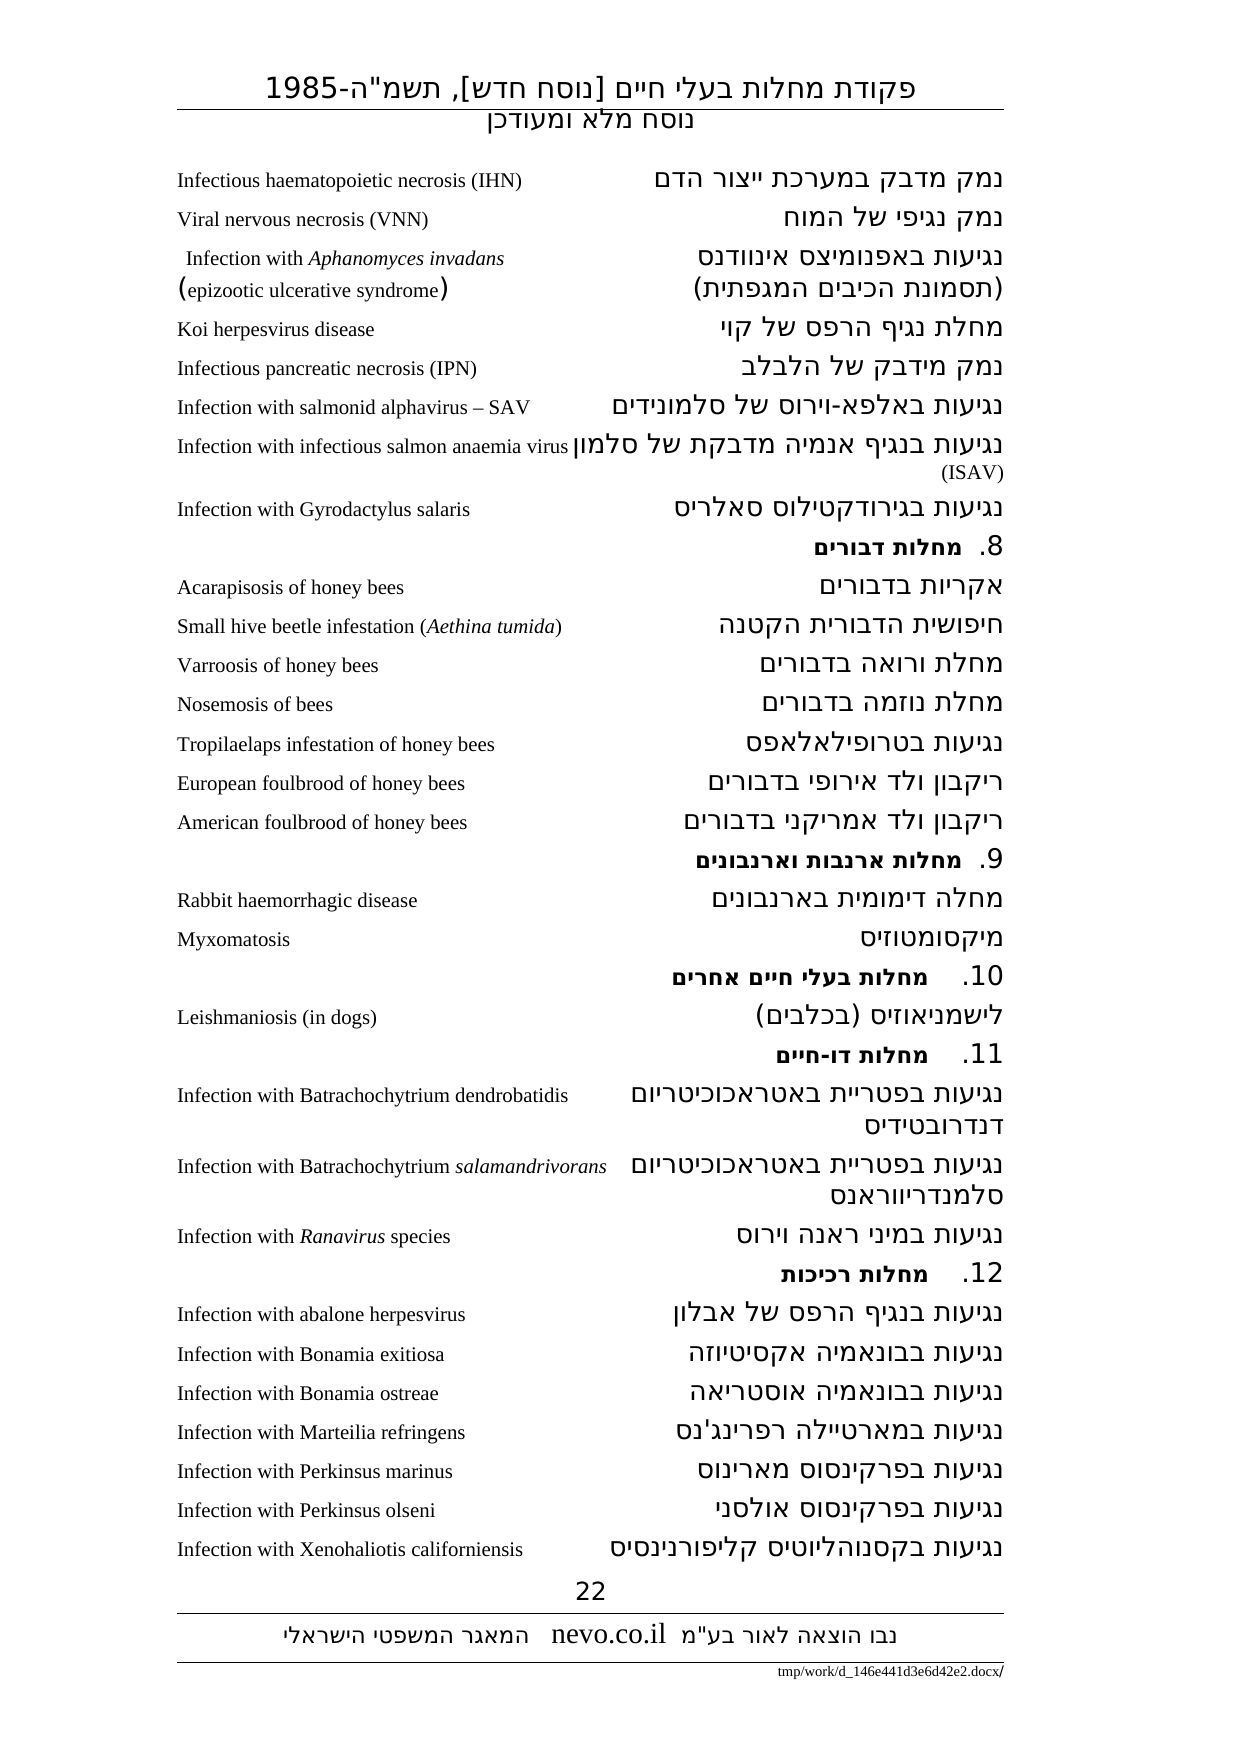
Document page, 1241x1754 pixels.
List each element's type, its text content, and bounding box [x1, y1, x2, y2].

text 11. מחלות דו-חיים [177, 1038, 1004, 1070]
text מיקסומטוזיס Myxomatosis [177, 921, 1004, 953]
text נמק מדבק במערכת ייצור הדם Infectious haematopoietic necrosis (IHN) [177, 162, 1004, 194]
text נגיעות בבונאמיה אוסטריאה Infection with Bonamia ostreae [177, 1375, 1004, 1406]
text נגיעות בגירודקטילוס סאלריס Infection with Gyrodactylus salaris [177, 491, 1004, 523]
text נגיעות בנגיף אנמיה מדבקת של סלמון Infection with infectious salmon anaemia virus (ISAV) [177, 428, 1004, 484]
text 8. מחלות דבורים [177, 531, 1004, 562]
text דנדרובטידיס [177, 1109, 1004, 1141]
text ריקבון ולד אמריקני בדבורים American foulbrood of honey bees [177, 804, 1004, 836]
text אקריות בדבורים Acarapisosis of honey bees [177, 569, 1004, 601]
text 9. מחלות ארנבות וארנבונים [177, 843, 1004, 874]
text 12. מחלות רכיכות [177, 1258, 1004, 1289]
text מחלת נגיף הרפס של קוי Koi herpesvirus disease [177, 311, 1004, 343]
text נגיעות באלפא-וירוס של סלמונידים Infection with salmonid alphavirus – SAV [177, 389, 1004, 421]
text נגיעות בקסנוהליוטיס קליפורנינסיס Infection with Xenohaliotis californiensis [177, 1531, 1004, 1563]
text 10. מחלות בעלי חיים אחרים [177, 960, 1004, 992]
text מחלת ורואה בדבורים Varroosis of honey bees [177, 648, 1004, 679]
text נמק מידבק של הלבלב Infectious pancreatic necrosis (IPN) [177, 350, 1004, 382]
text נגיעות בבונאמיה אקסיטיוזה Infection with Bonamia exitiosa [177, 1336, 1004, 1367]
text (תסמונת הכיבים המגפתית) (epizootic ulcerative syndrome) [177, 272, 1004, 304]
text נגיעות בפטריית באטראכוכיטריום Infection with Batrachochytrium salamandrivorans [177, 1148, 1004, 1179]
text נגיעות בנגיף הרפס של אבלון Infection with abalone herpesvirus [177, 1297, 1004, 1328]
text נגיעות בפרקינסוס אולסני Infection with Perkinsus olseni [177, 1492, 1004, 1524]
text נמק נגיפי של המוח Viral nervous necrosis (VNN) [177, 201, 1004, 233]
text נגיעות בפרקינסוס מארינוס Infection with Perkinsus marinus [177, 1453, 1004, 1484]
text סלמנדריווראנס [177, 1179, 1004, 1211]
text ריקבון ולד אירופי בדבורים European foulbrood of honey bees [177, 765, 1004, 796]
text חיפושית הדבורית הקטנה Small hive beetle infestation (Aethina tumida) [177, 609, 1004, 640]
text נגיעות באפנומיצס אינוודנס Infection with Aphanomyces invadans [177, 241, 1004, 272]
text נגיעות בפטריית באטראכוכיטריום Infection with Batrachochytrium dendrobatidis [177, 1077, 1004, 1109]
text נגיעות במארטיילה רפרינג'נס Infection with Marteilia refringens [177, 1414, 1004, 1446]
text לישמניאוזיס (בכלבים) Leishmaniosis (in dogs) [177, 999, 1004, 1031]
text נגיעות בטרופילאלאפס Tropilaelaps infestation of honey bees [177, 726, 1004, 757]
text מחלת נוזמה בדבורים Nosemosis of bees [177, 687, 1004, 718]
text נגיעות במיני ראנה וירוס Infection with Ranavirus species [177, 1219, 1004, 1250]
text מחלה דימומית בארנבונים Rabbit haemorrhagic disease [177, 882, 1004, 914]
